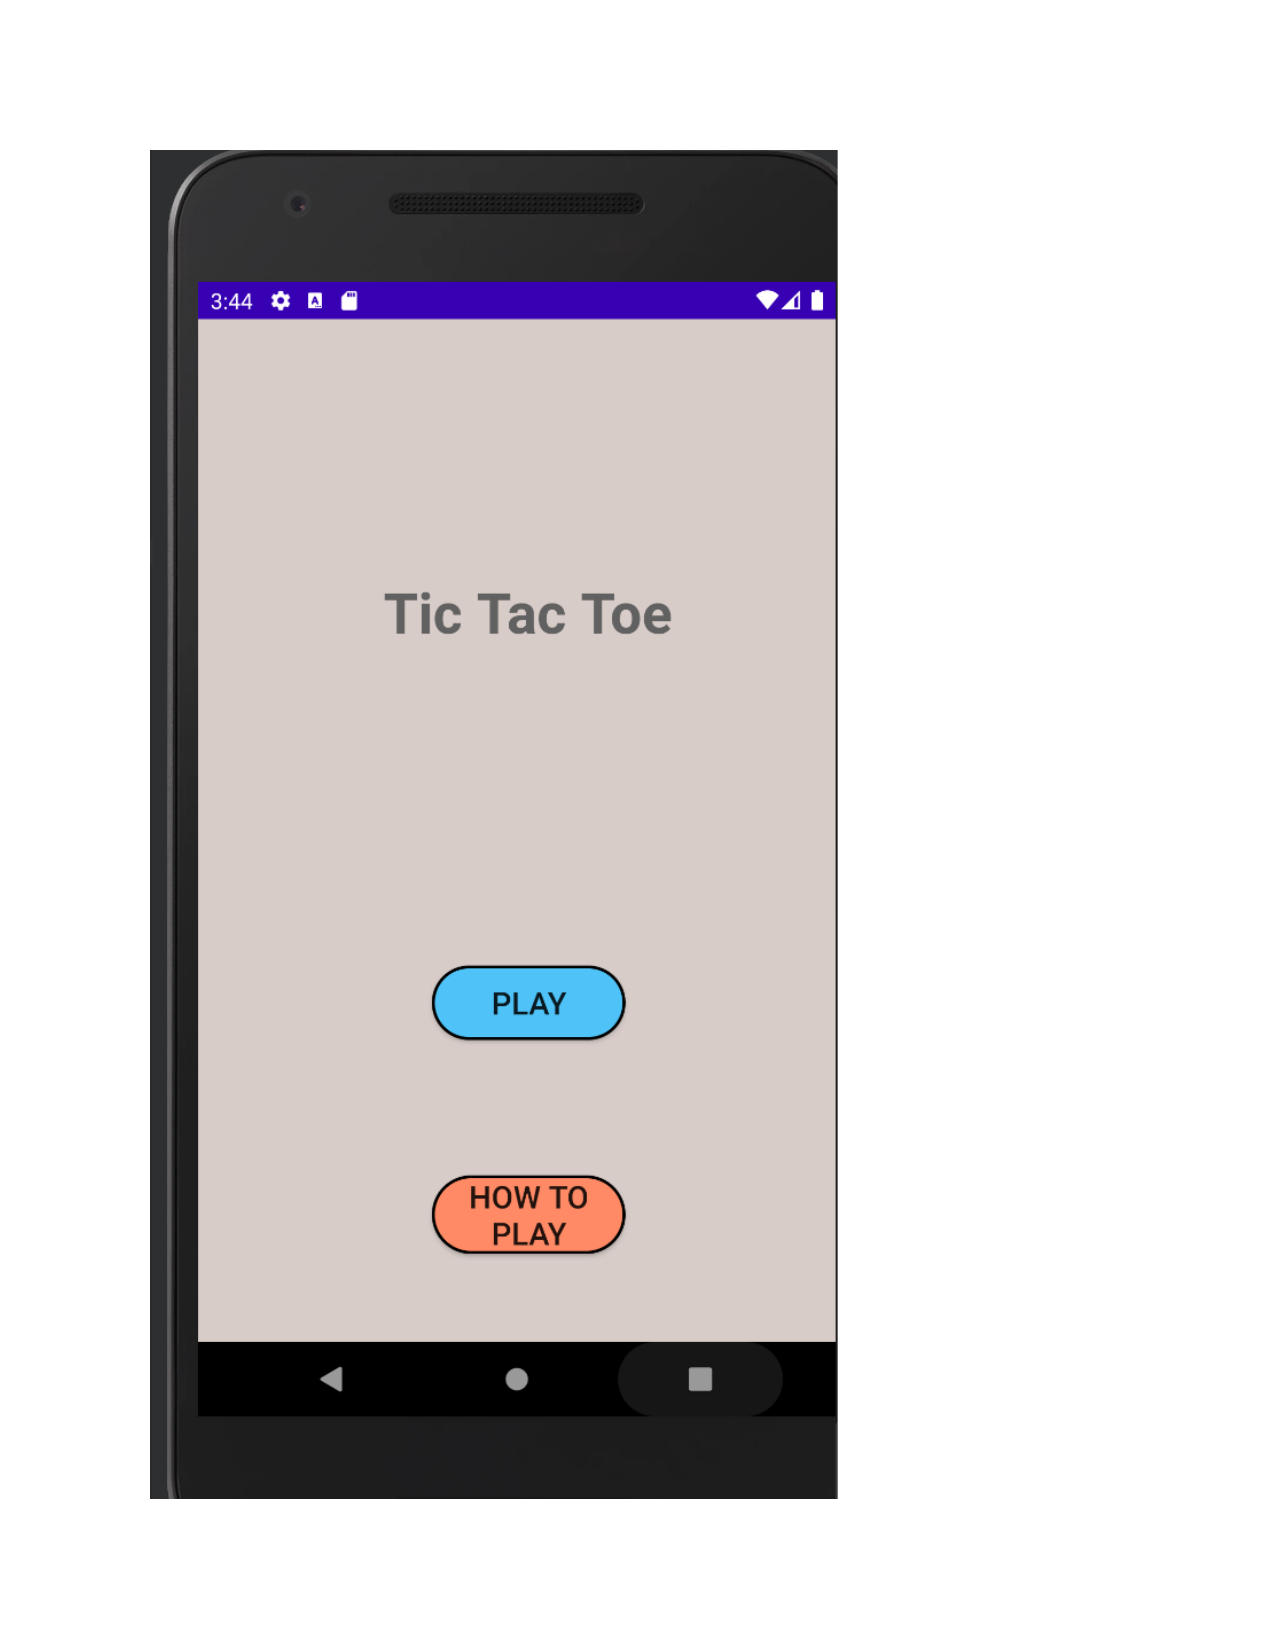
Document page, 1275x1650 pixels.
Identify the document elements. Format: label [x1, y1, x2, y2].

picture [150, 150, 838, 1499]
